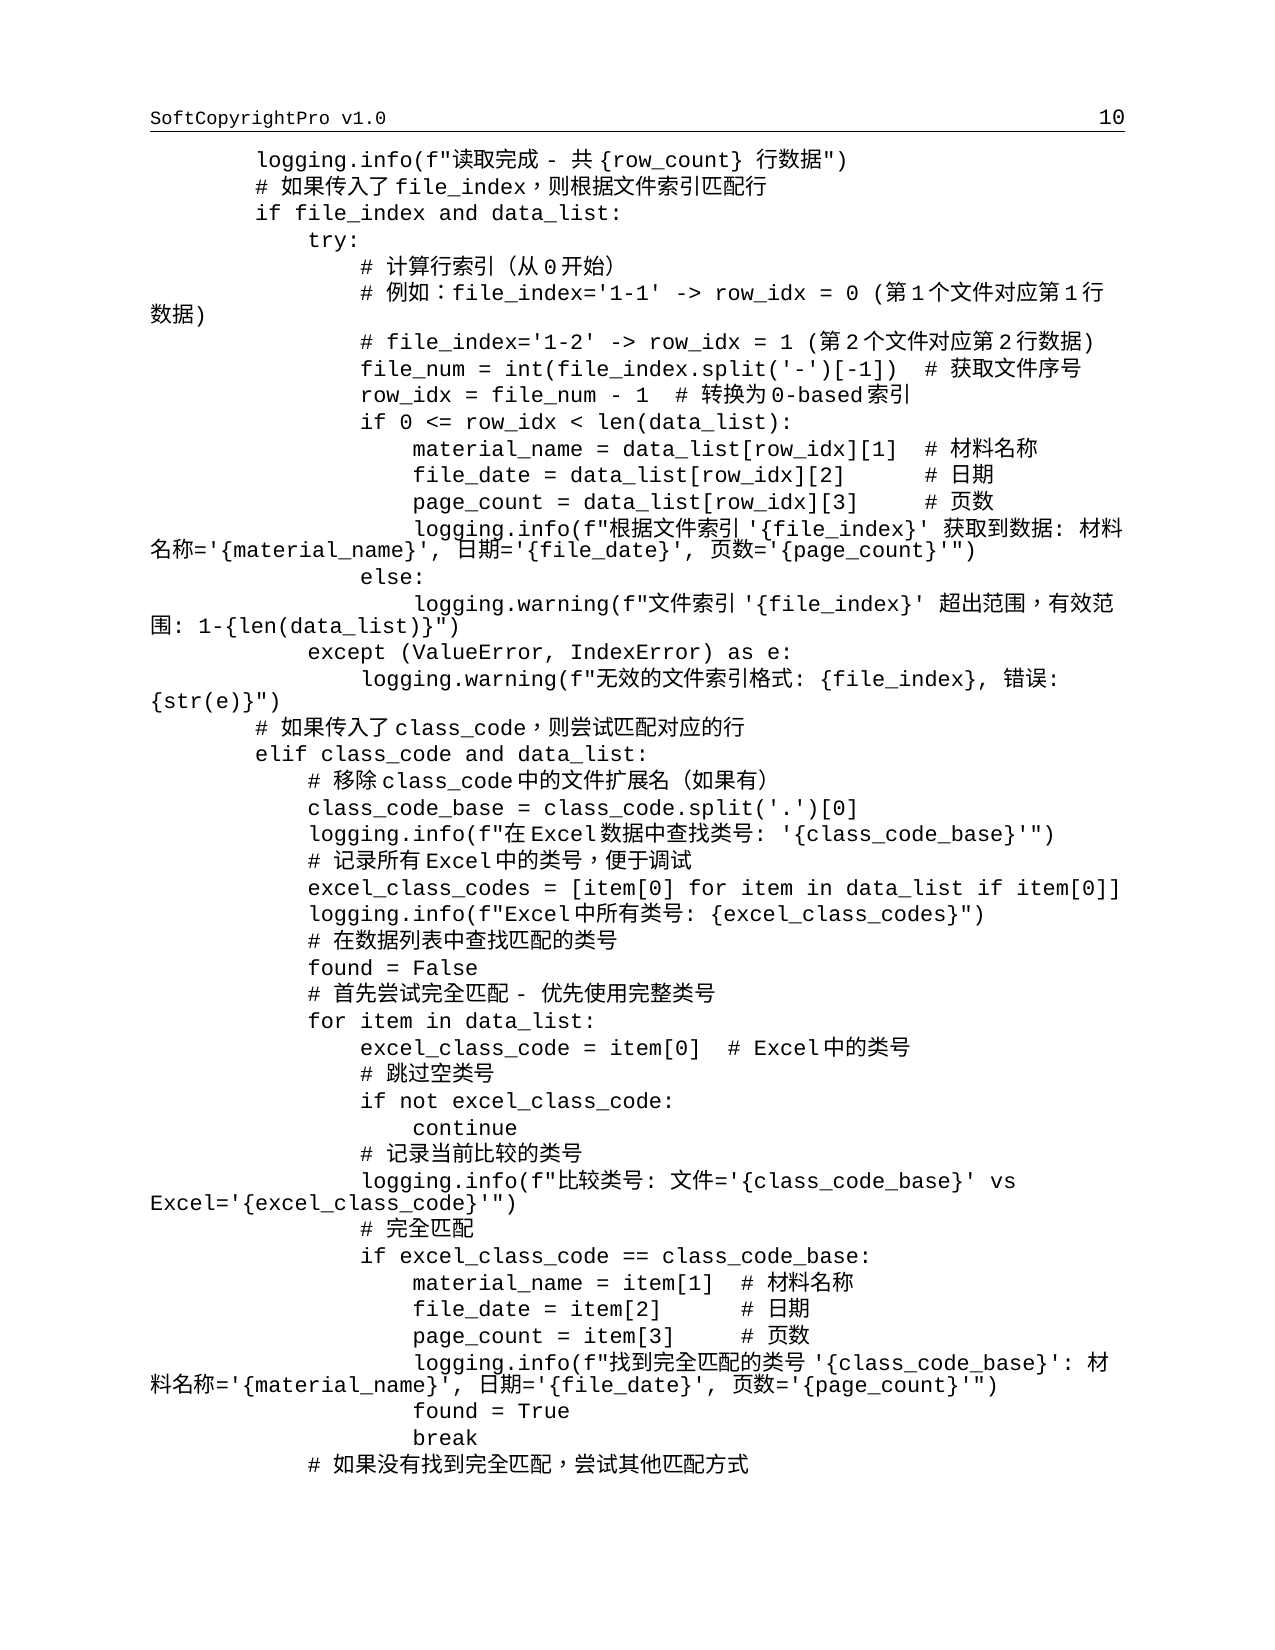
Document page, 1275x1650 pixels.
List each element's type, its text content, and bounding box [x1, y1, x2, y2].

text excel_class_code = item[0] # Excel中的类号 [150, 1037, 1125, 1059]
text # 记录当前比较的类号 [150, 1144, 1125, 1166]
text # 计算行索引（从0开始） [150, 257, 1125, 278]
text row_idx = file_num - 1 # 转换为0-based索引 [150, 385, 1125, 407]
text # 记录所有Excel中的类号，便于调试 [150, 851, 1125, 873]
text elif class_code and data_list: [150, 744, 1125, 766]
text # 完全匹配 [150, 1219, 1125, 1241]
text excel_class_codes = [item[0] for item in data_list if item[0]] [150, 877, 1125, 899]
text if excel_class_code == class_code_base: [150, 1246, 1125, 1268]
text # 如果传入了class_code，则尝试匹配对应的行 [150, 717, 1125, 739]
text try: [150, 230, 1125, 252]
text page_count = item[3] # 页数 [150, 1326, 1125, 1348]
text file_date = data_list[row_idx][2] # 日期 [150, 465, 1125, 487]
text found = False [150, 957, 1125, 979]
text logging.info(f"在Excel数据中查找类号: '{class_code_base}'") [150, 824, 1125, 846]
text logging.info(f"根据文件索引 '{file_index}' 获取到数据: 材料名称='{material_name}', 日期='{file_date}', 页数='{page_count}'") [150, 518, 1125, 562]
text continue [150, 1117, 1125, 1139]
text logging.warning(f"文件索引 '{file_index}' 超出范围，有效范围: 1-{len(data_list)}") [150, 594, 1125, 637]
text logging.info(f"找到完全匹配的类号 '{class_code_base}': 材料名称='{material_name}', 日期='{file_date}', 页数='{page_count}'") [150, 1353, 1125, 1396]
text # 如果没有找到完全匹配，尝试其他匹配方式 [150, 1454, 1125, 1476]
text if not excel_class_code: [150, 1091, 1125, 1113]
text material_name = item[1] # 材料名称 [150, 1273, 1125, 1294]
text # 首先尝试完全匹配 - 优先使用完整类号 [150, 984, 1125, 1006]
text for item in data_list: [150, 1011, 1125, 1033]
text found = True [150, 1401, 1125, 1423]
text logging.info(f"Excel中所有类号: {excel_class_codes}") [150, 904, 1125, 926]
text # 跳过空类号 [150, 1064, 1125, 1086]
text # file_index='1-2' -> row_idx = 1 (第2个文件对应第2行数据) [150, 332, 1125, 354]
text # 例如：file_index='1-1' -> row_idx = 0 (第1个文件对应第1行数据) [150, 283, 1125, 327]
text if 0 <= row_idx < len(data_list): [150, 412, 1125, 434]
text except (ValueError, IndexError) as e: [150, 642, 1125, 664]
text class_code_base = class_code.split('.')[0] [150, 797, 1125, 819]
text # 在数据列表中查找匹配的类号 [150, 931, 1125, 953]
text material_name = data_list[row_idx][1] # 材料名称 [150, 438, 1125, 460]
text if file_index and data_list: [150, 203, 1125, 225]
text break [150, 1428, 1125, 1450]
text page_count = data_list[row_idx][3] # 页数 [150, 492, 1125, 514]
text logging.warning(f"无效的文件索引格式: {file_index}, 错误: {str(e)}") [150, 669, 1125, 713]
text # 移除class_code中的文件扩展名（如果有） [150, 771, 1125, 793]
text else: [150, 567, 1125, 589]
text # 如果传入了file_index，则根据文件索引匹配行 [150, 177, 1125, 198]
text logging.info(f"读取完成 - 共 {row_count} 行数据") [150, 150, 1125, 172]
text file_date = item[2] # 日期 [150, 1299, 1125, 1321]
text logging.info(f"比较类号: 文件='{class_code_base}' vs Excel='{excel_class_code}'") [150, 1171, 1125, 1214]
text file_num = int(file_index.split('-')[-1]) # 获取文件序号 [150, 358, 1125, 380]
